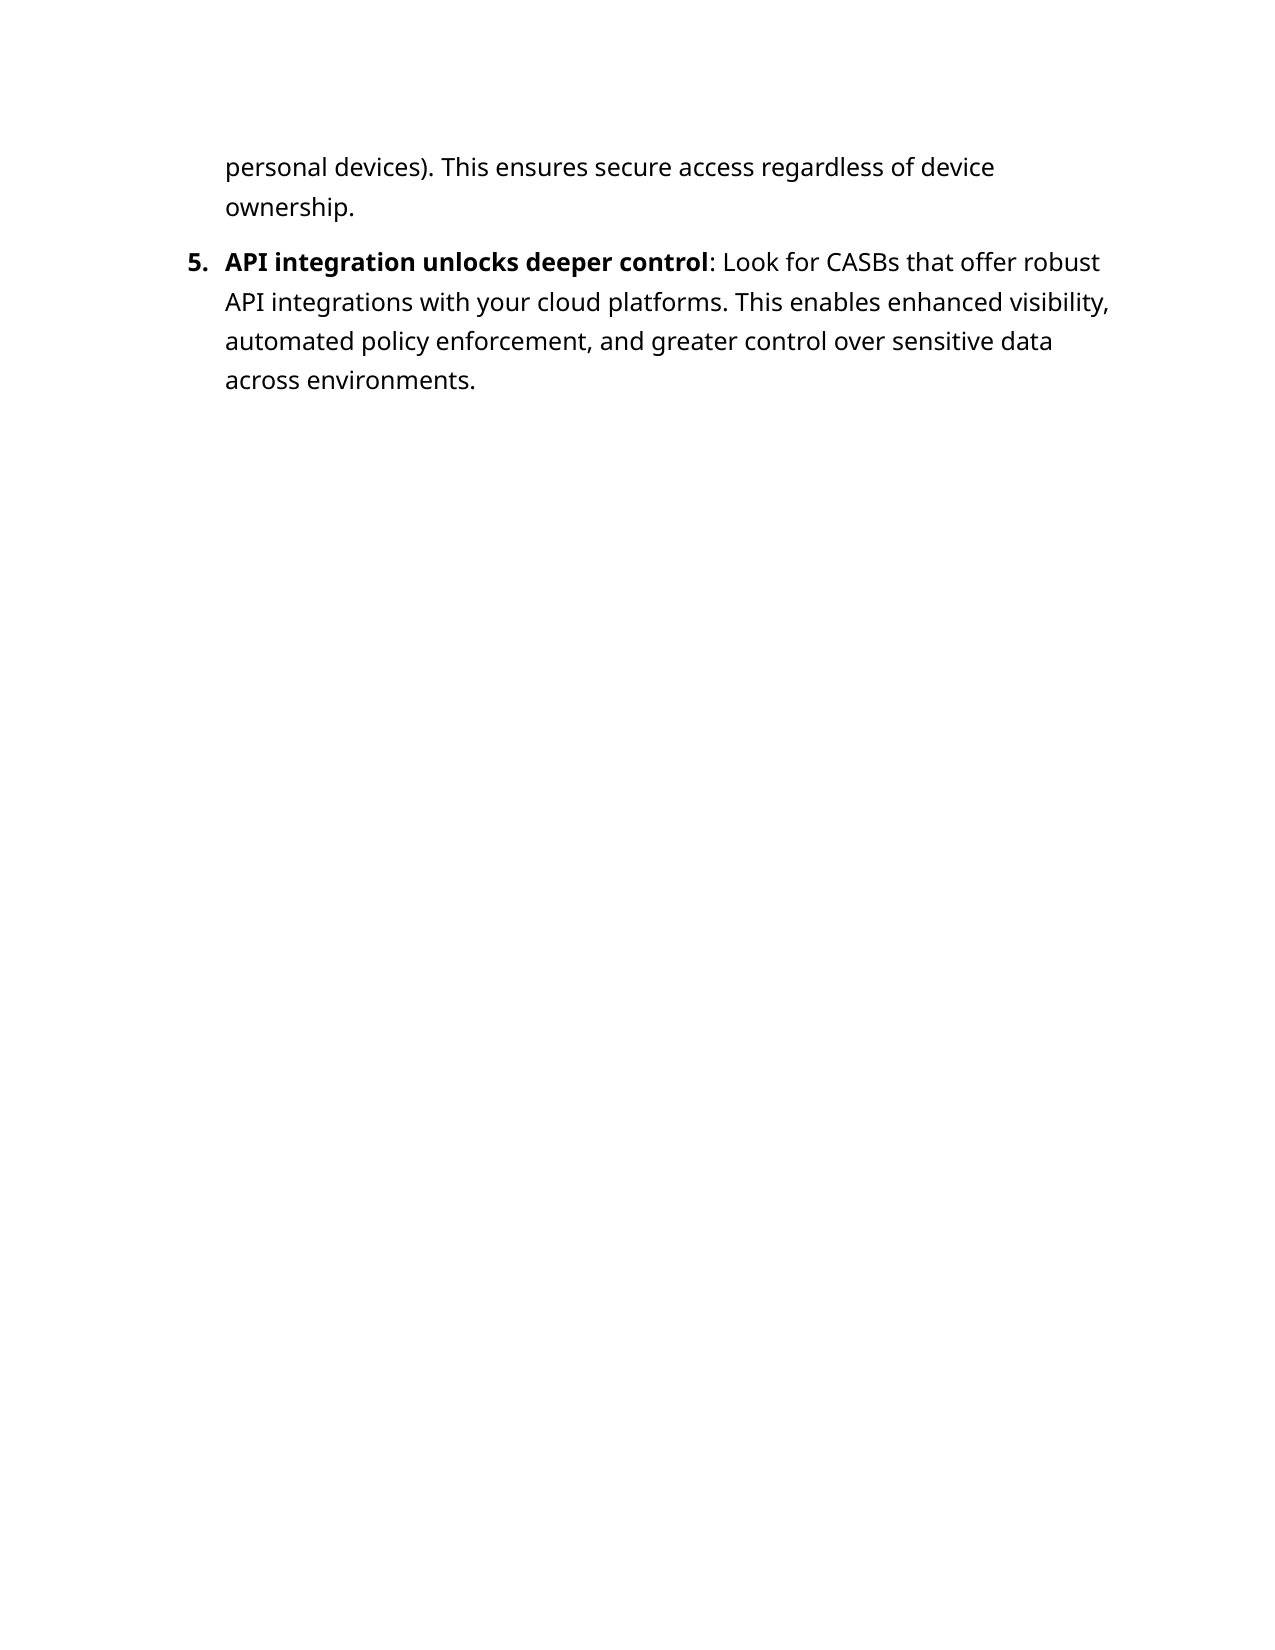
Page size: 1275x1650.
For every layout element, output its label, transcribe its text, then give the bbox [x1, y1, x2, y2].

list API integration unlocks deeper control: Look for CASBs that offer robust API integrations with your cloud platforms. This enables enhanced visibility, automated policy enforcement, and greater control over sensitive data across environments. [187, 245, 1125, 397]
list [187, 150, 1125, 223]
